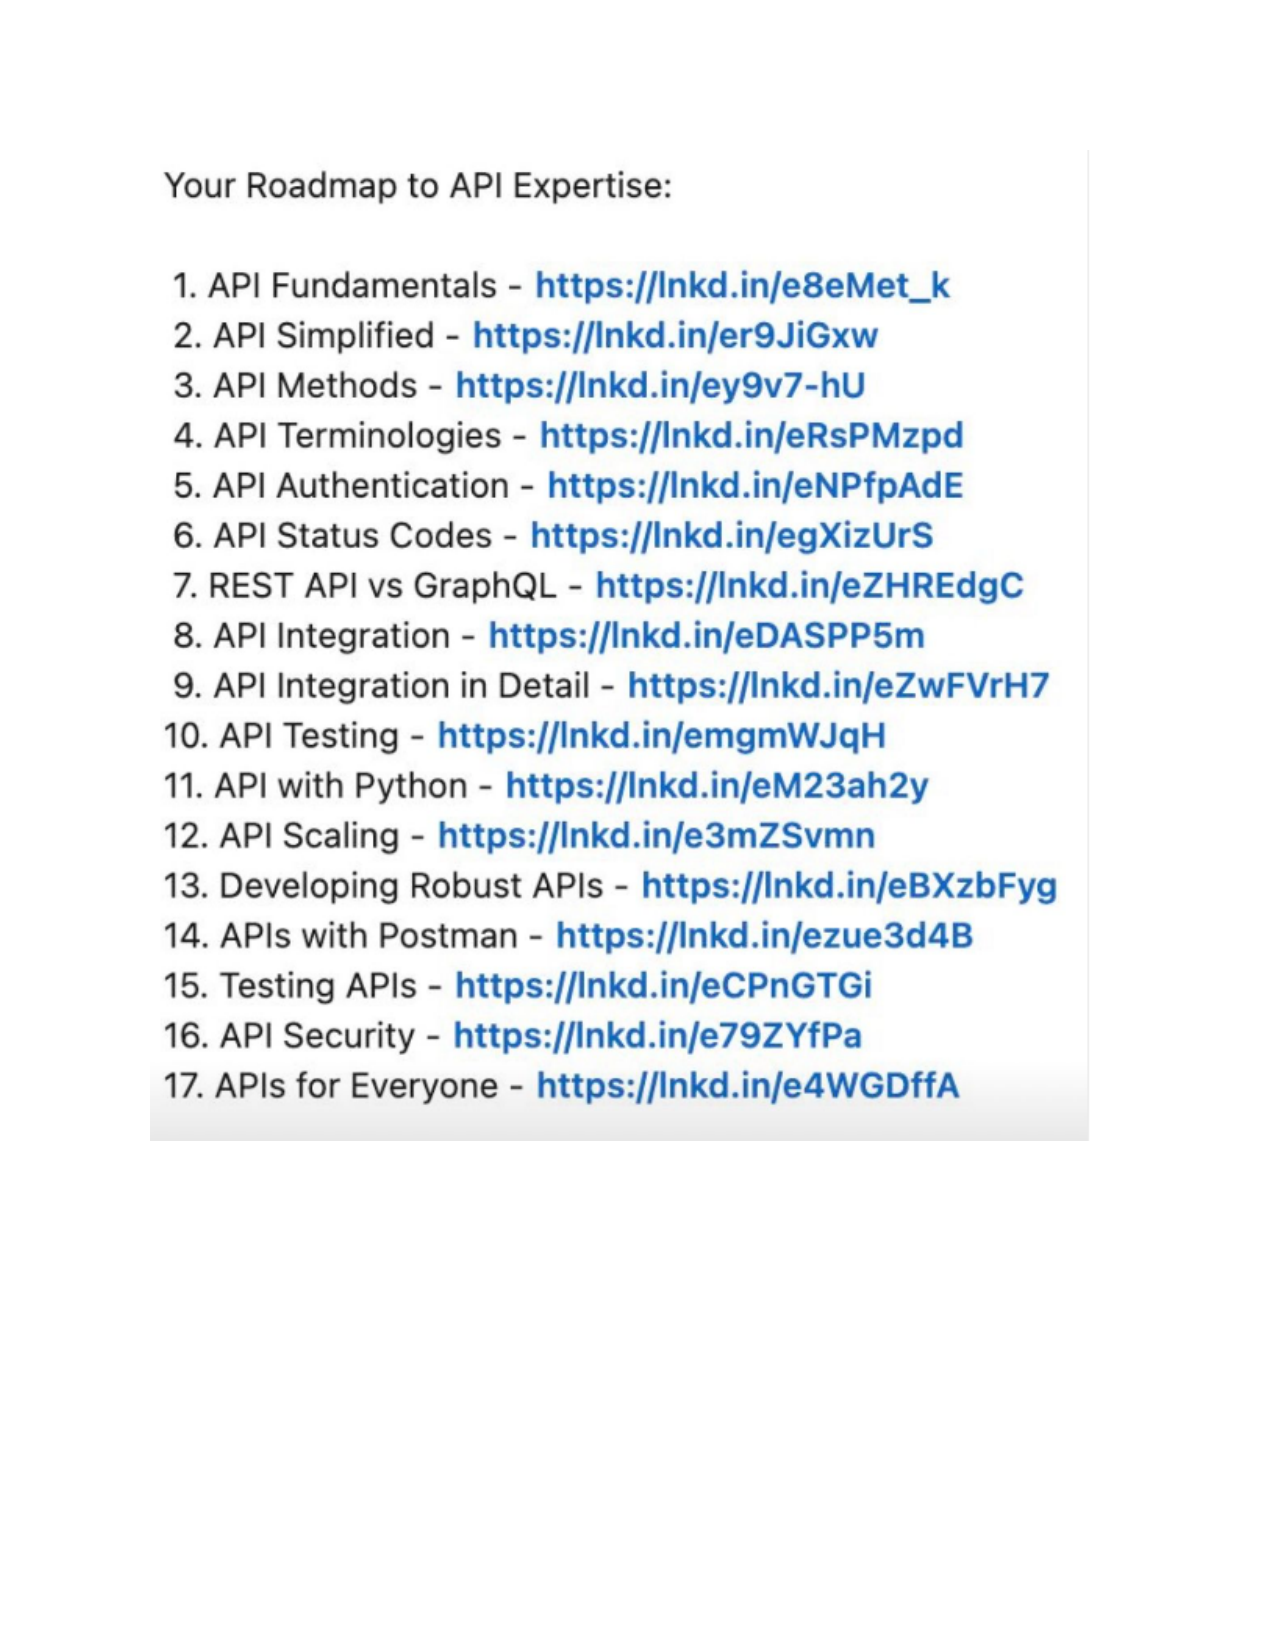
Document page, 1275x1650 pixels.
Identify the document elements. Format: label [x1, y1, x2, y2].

picture [150, 150, 1094, 1141]
